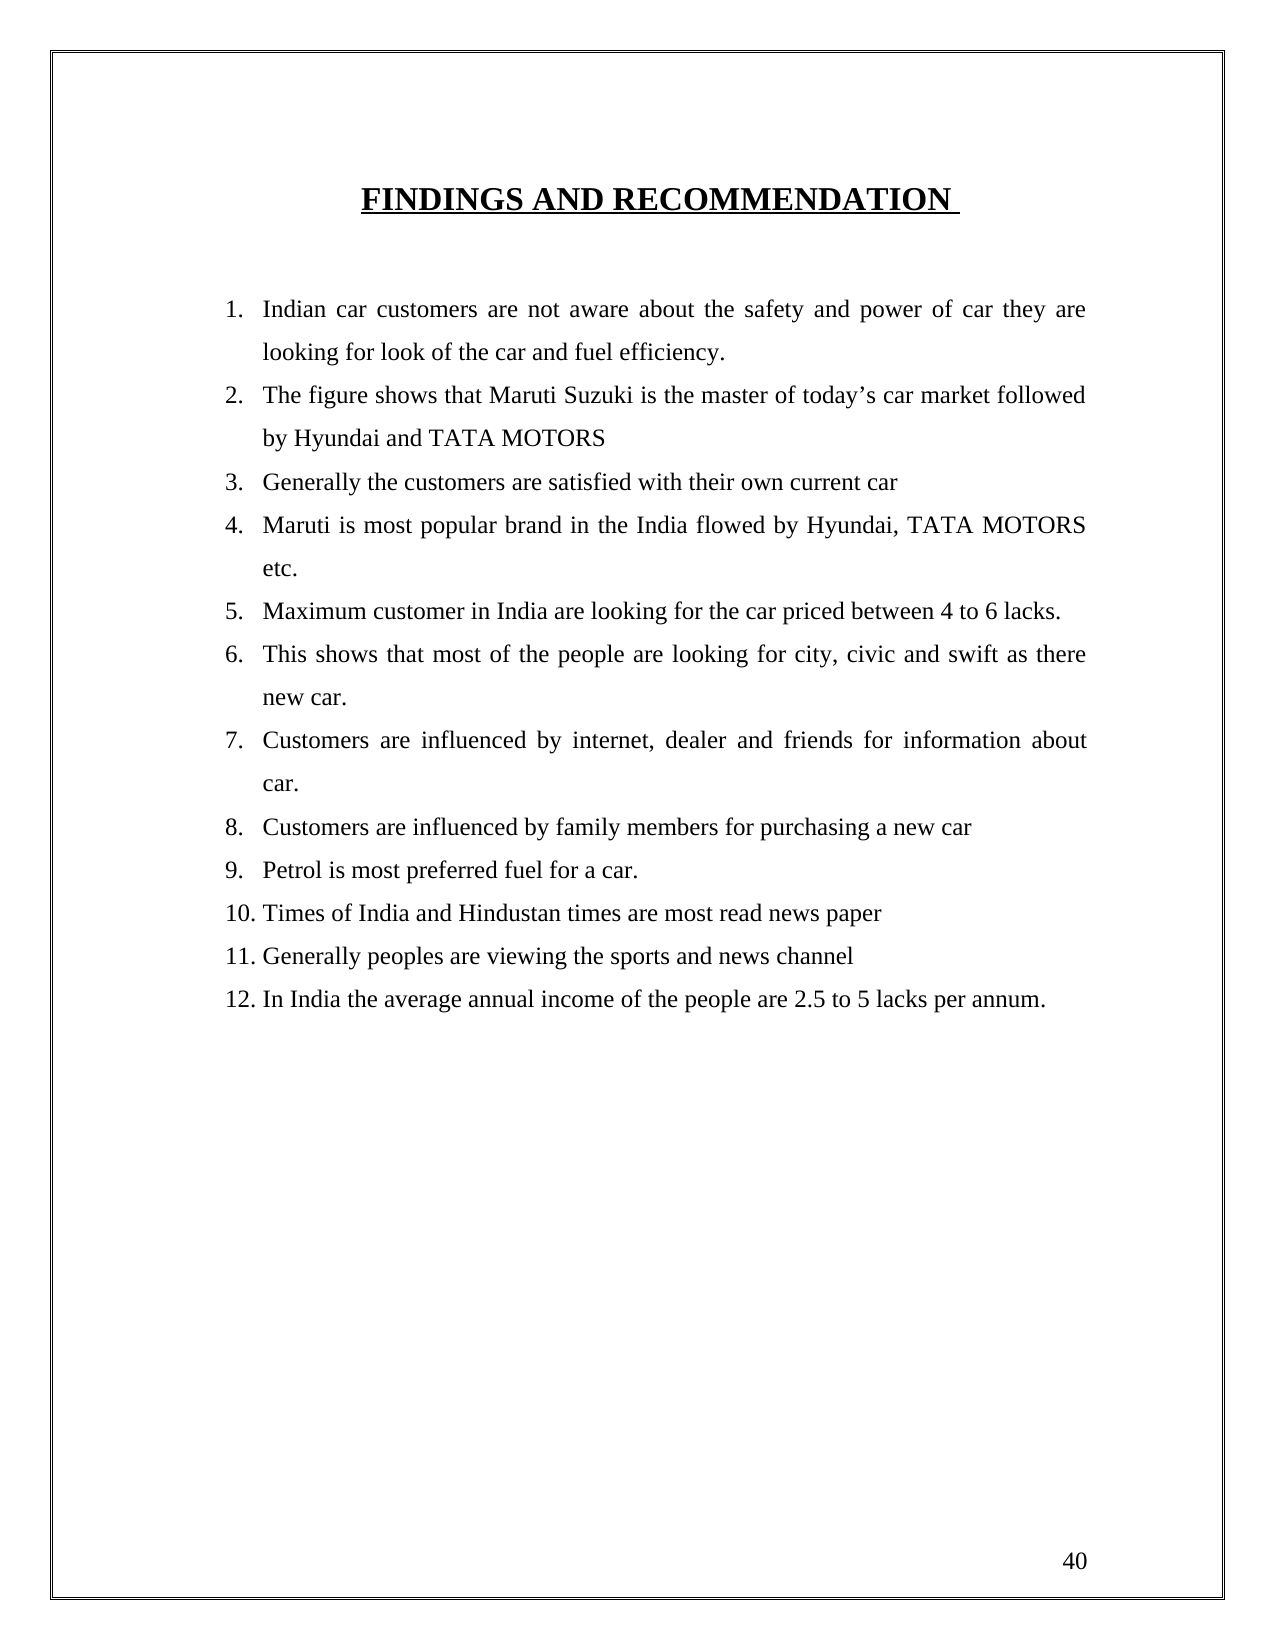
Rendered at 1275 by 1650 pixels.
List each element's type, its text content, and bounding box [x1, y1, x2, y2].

list Customers are influenced by internet, dealer and friends for information about car. [225, 725, 1087, 797]
list Generally the customers are satisfied with their own current car [225, 467, 1087, 495]
list Times of and times are most read news paper [225, 898, 1087, 927]
list In the average annual income of the people are 2.5 to 5 lacks per annum. [225, 984, 1087, 1013]
list Maximum customer in are looking for the car priced between 4 to 6 lacks. [225, 596, 1087, 625]
list Petrol is most preferred fuel for a car. [225, 855, 1087, 883]
list FINDINGS AND RECOMMENDATION [225, 179, 1087, 217]
list Customers are influenced by family members for purchasing a new car [225, 812, 1087, 840]
list Indian car customers are not aware about the safety and power of car they are looking for look of the car and fuel efficiency. [225, 294, 1087, 366]
list The figure shows that Maruti Suzuki is the master of today’s car market followed by Hyundai and TATA MOTORS [225, 380, 1087, 452]
list Maruti is most popular brand in the India flowed by Hyundai, TATA MOTORS etc. [225, 510, 1087, 582]
list Generally peoples are viewing the sports and news channel [225, 941, 1087, 970]
list This shows that most of the people are looking for city, civic and swift as there new car. [225, 639, 1087, 711]
